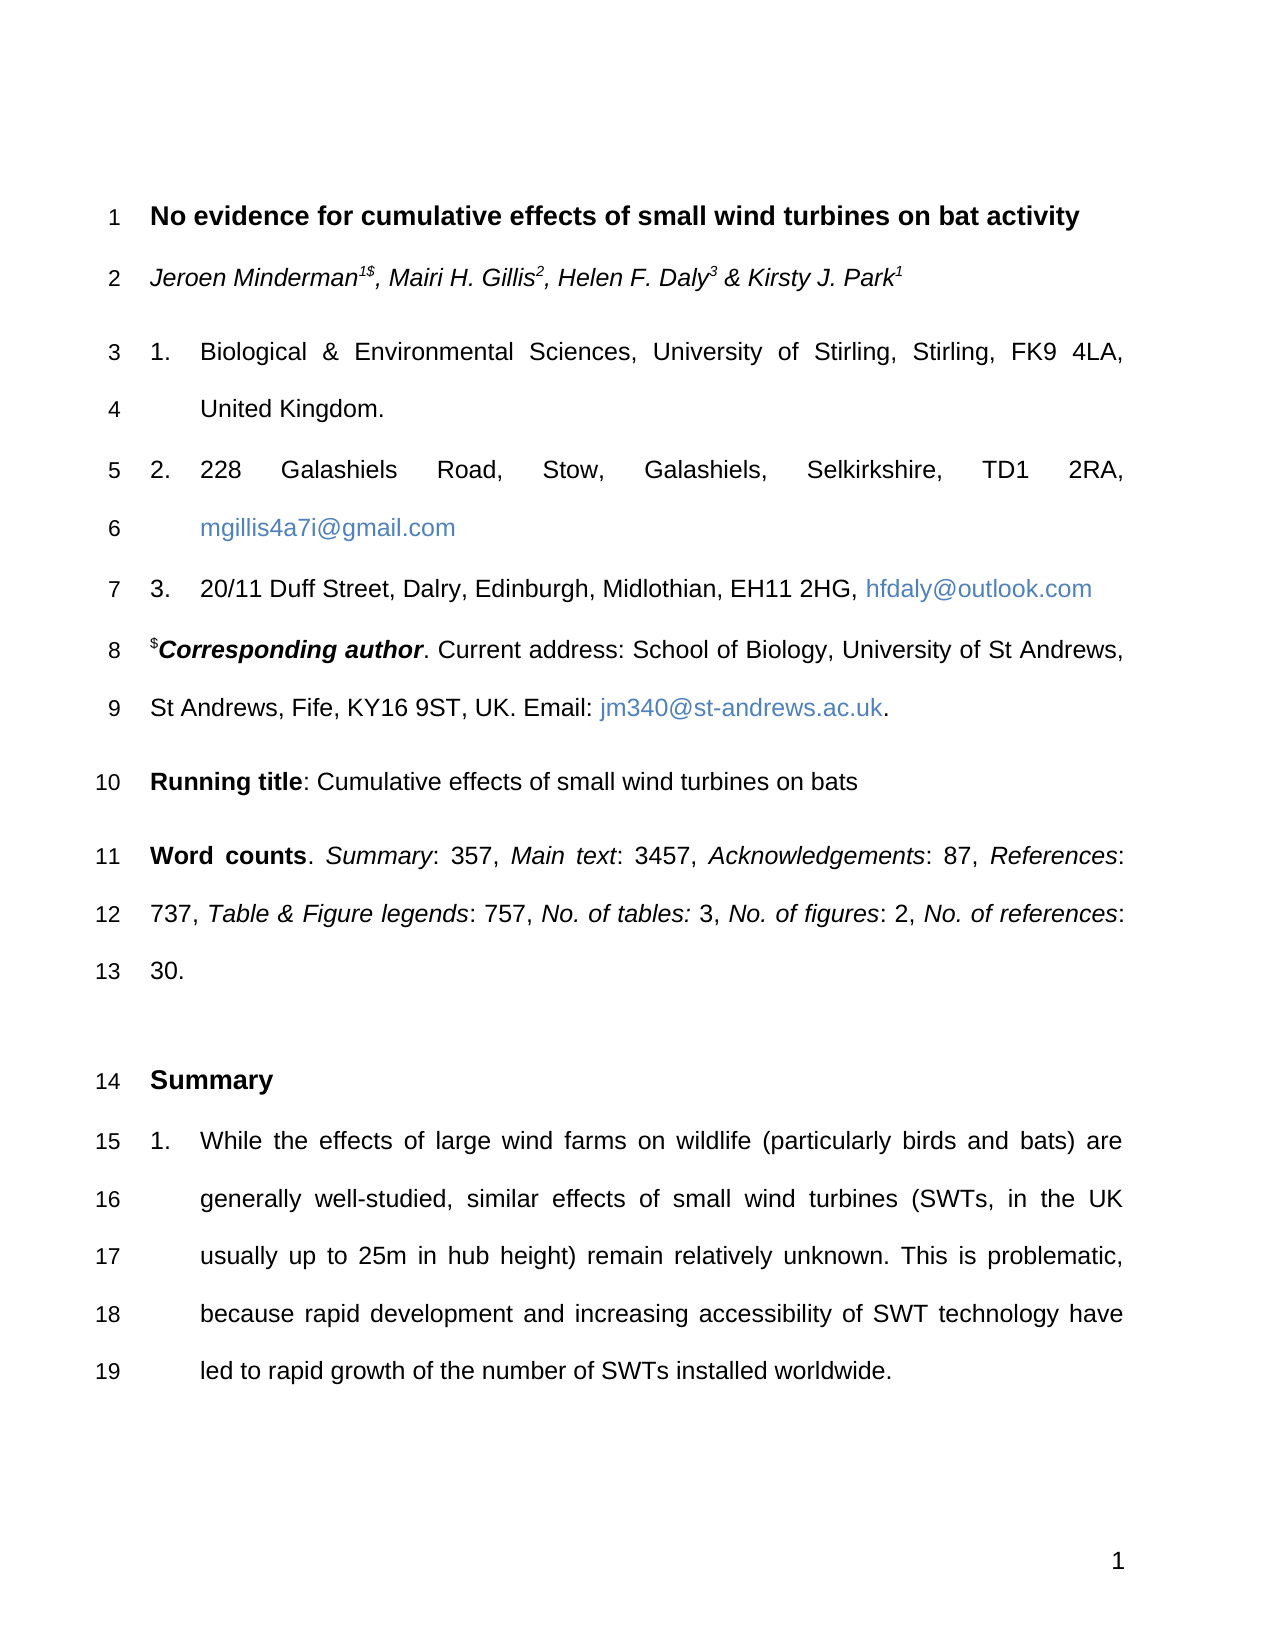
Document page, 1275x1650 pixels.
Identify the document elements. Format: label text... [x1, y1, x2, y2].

text Jeroen Minderman1$, Mairi H. Gillis2, Helen F. Daly3 & Kirsty J. Park1 [150, 262, 1125, 291]
subtitle Summary [150, 1064, 1125, 1095]
list 228 Galashiels Road, Stow, Galashiels, Selkirkshire, TD1 2RA, mgillis4a7i@gmail.com [150, 455, 1125, 542]
text Running title: Cumulative effects of small wind turbines on bats [150, 767, 1125, 796]
text Word counts. Summary: 357, Main text: 3457, Acknowledgements: 87, References: 737, Table & Figure legends: 757, No. of tables: 3, No. of figures: 2, No. of references: 30. [150, 841, 1125, 985]
list While the effects of large wind farms on wildlife (particularly birds and bats) are generally well-studied, similar effects of small wind turbines (SWTs, in the UK usually up to 25m in hub height) remain relatively unknown. This is problematic, because rapid development and increasing accessibility of SWT technology have led to rapid growth of the number of SWTs installed worldwide. [150, 1126, 1125, 1385]
subtitle No evidence for cumulative effects of small wind turbines on bat activity [150, 200, 1125, 231]
text $Corresponding author. Current address: School of Biology, University of St Andrews, St Andrews, Fife, KY16 9ST, UK. Email: jm340@st-andrews.ac.uk. [150, 635, 1125, 722]
list 20/11 Duff Street, Dalry, Edinburgh, Midlothian, EH11 2HG, hfdaly@outlook.com [150, 574, 1125, 603]
list Biological & Environmental Sciences, University of Stirling, Stirling, FK9 4LA, United Kingdom. [150, 337, 1125, 423]
